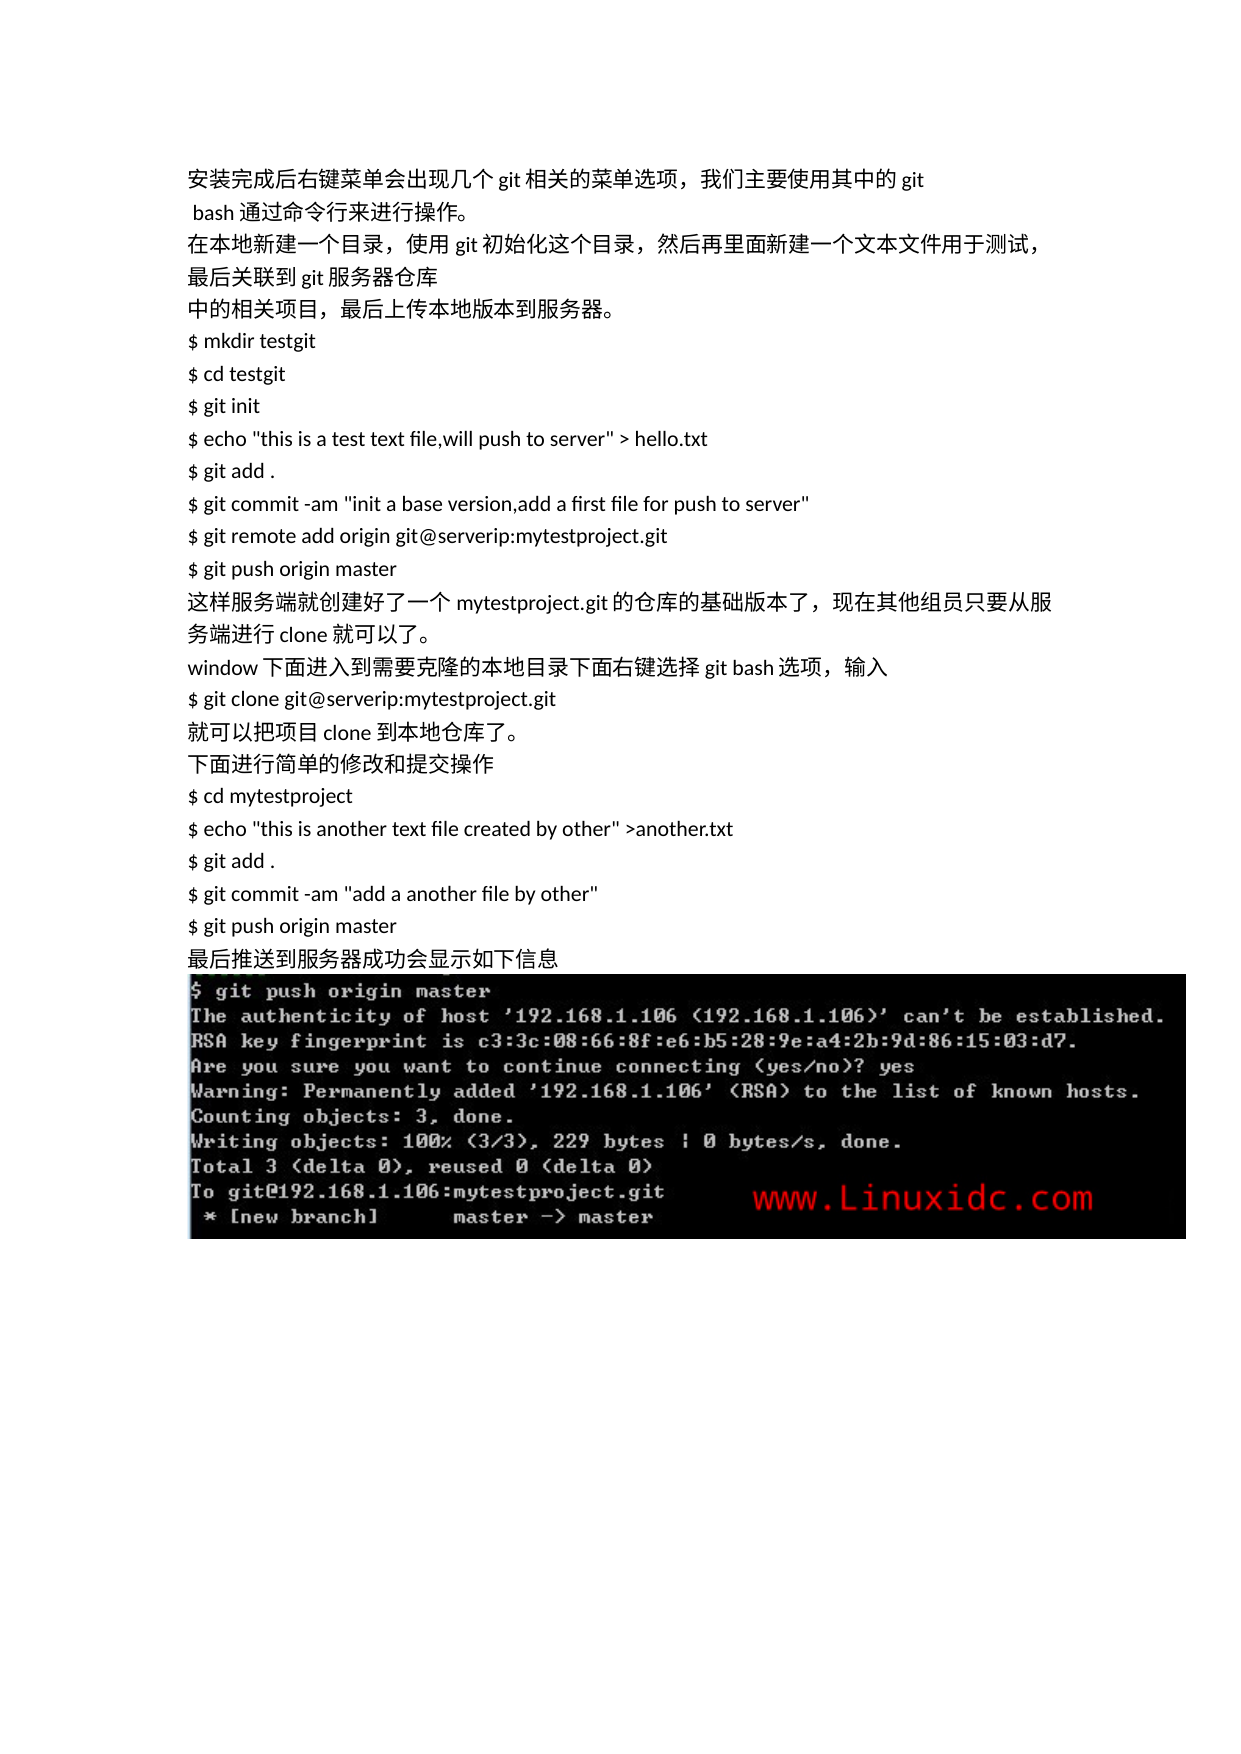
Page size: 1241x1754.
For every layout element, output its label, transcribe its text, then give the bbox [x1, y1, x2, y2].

text 这样服务端就创建好了一个mytestproject.git的仓库的基础版本了，现在其他组员只要从服务端进行clone就可以了。 [187, 584, 1053, 649]
text $ cd mytestproject $ echo "this is another text file created by other" >another.txt $ git add . $ git commit -am "add a another file by other" $ git push origin master [187, 779, 1053, 942]
text $ git clone git@serverip:mytestproject.git [187, 682, 1053, 714]
text 在本地新建一个目录，使用git初始化这个目录，然后再里面新建一个文本文件用于测试，最后关联到git服务器仓库 [187, 227, 1053, 292]
text 最后推送到服务器成功会显示如下信息 [187, 942, 1053, 974]
text 下面进行简单的修改和提交操作 [187, 747, 1053, 779]
text 就可以把项目clone到本地仓库了。 [187, 714, 1053, 747]
text 中的相关项目，最后上传本地版本到服务器。 [187, 292, 1053, 324]
text $ mkdir testgit $ cd testgit $ git init $ echo "this is a test text file,will push to server" > hello.txt $ git add . $ git commit -am "init a base version,add a first file for push to server" $ git remote add origin git@serverip:mytestproject.git $ git push origin master [187, 324, 1053, 584]
text window下面进入到需要克隆的本地目录下面右键选择git bash选项，输入 [187, 649, 1053, 682]
picture [187, 974, 1186, 1239]
text 安装完成后右键菜单会出现几个git相关的菜单选项，我们主要使用其中的git bash通过命令行来进行操作。 [187, 162, 1053, 227]
